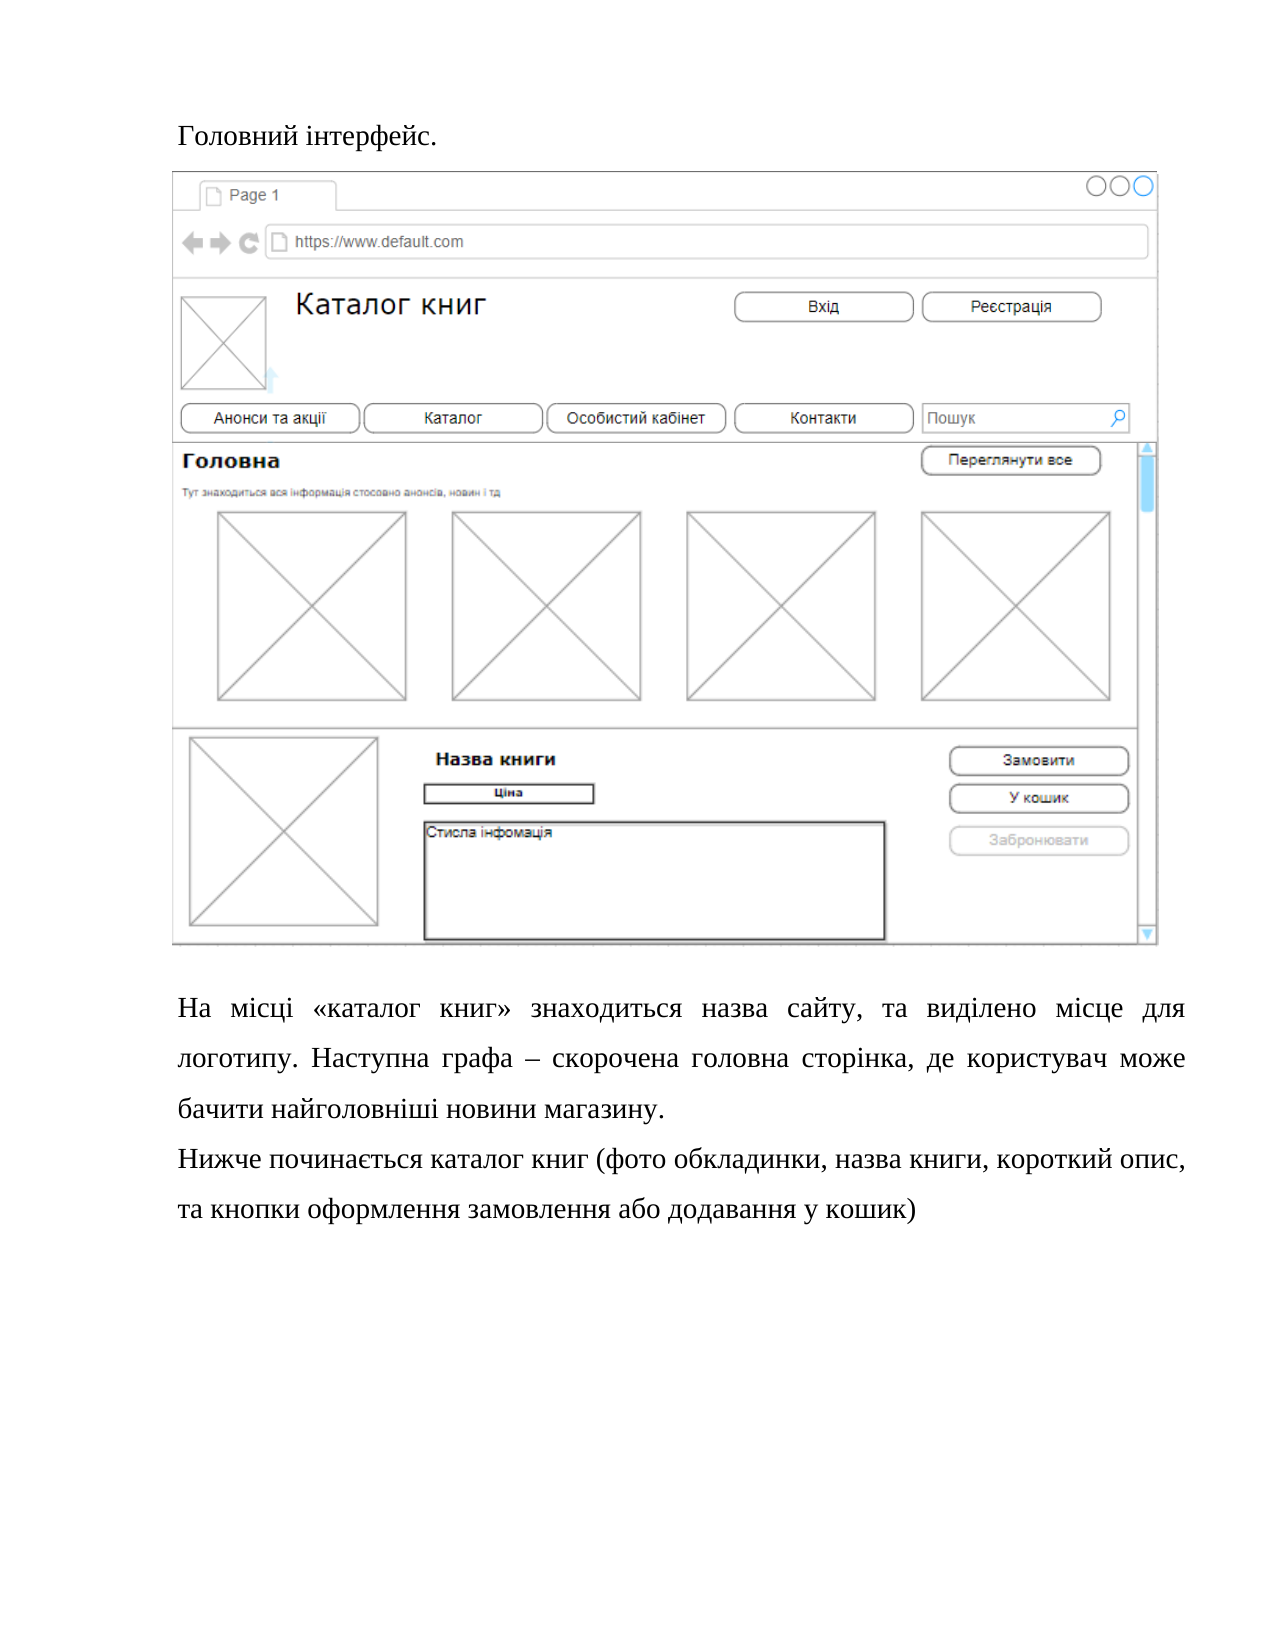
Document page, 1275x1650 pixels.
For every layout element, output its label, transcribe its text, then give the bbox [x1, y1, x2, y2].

picture [172, 171, 1159, 947]
text Нижче починається каталог книг (фото обкладинки, назва книги, короткий опис, та кнопки оформлення замовлення або додавання у кошик) [177, 1141, 1186, 1225]
text Головний інтерфейс. [177, 118, 1186, 152]
